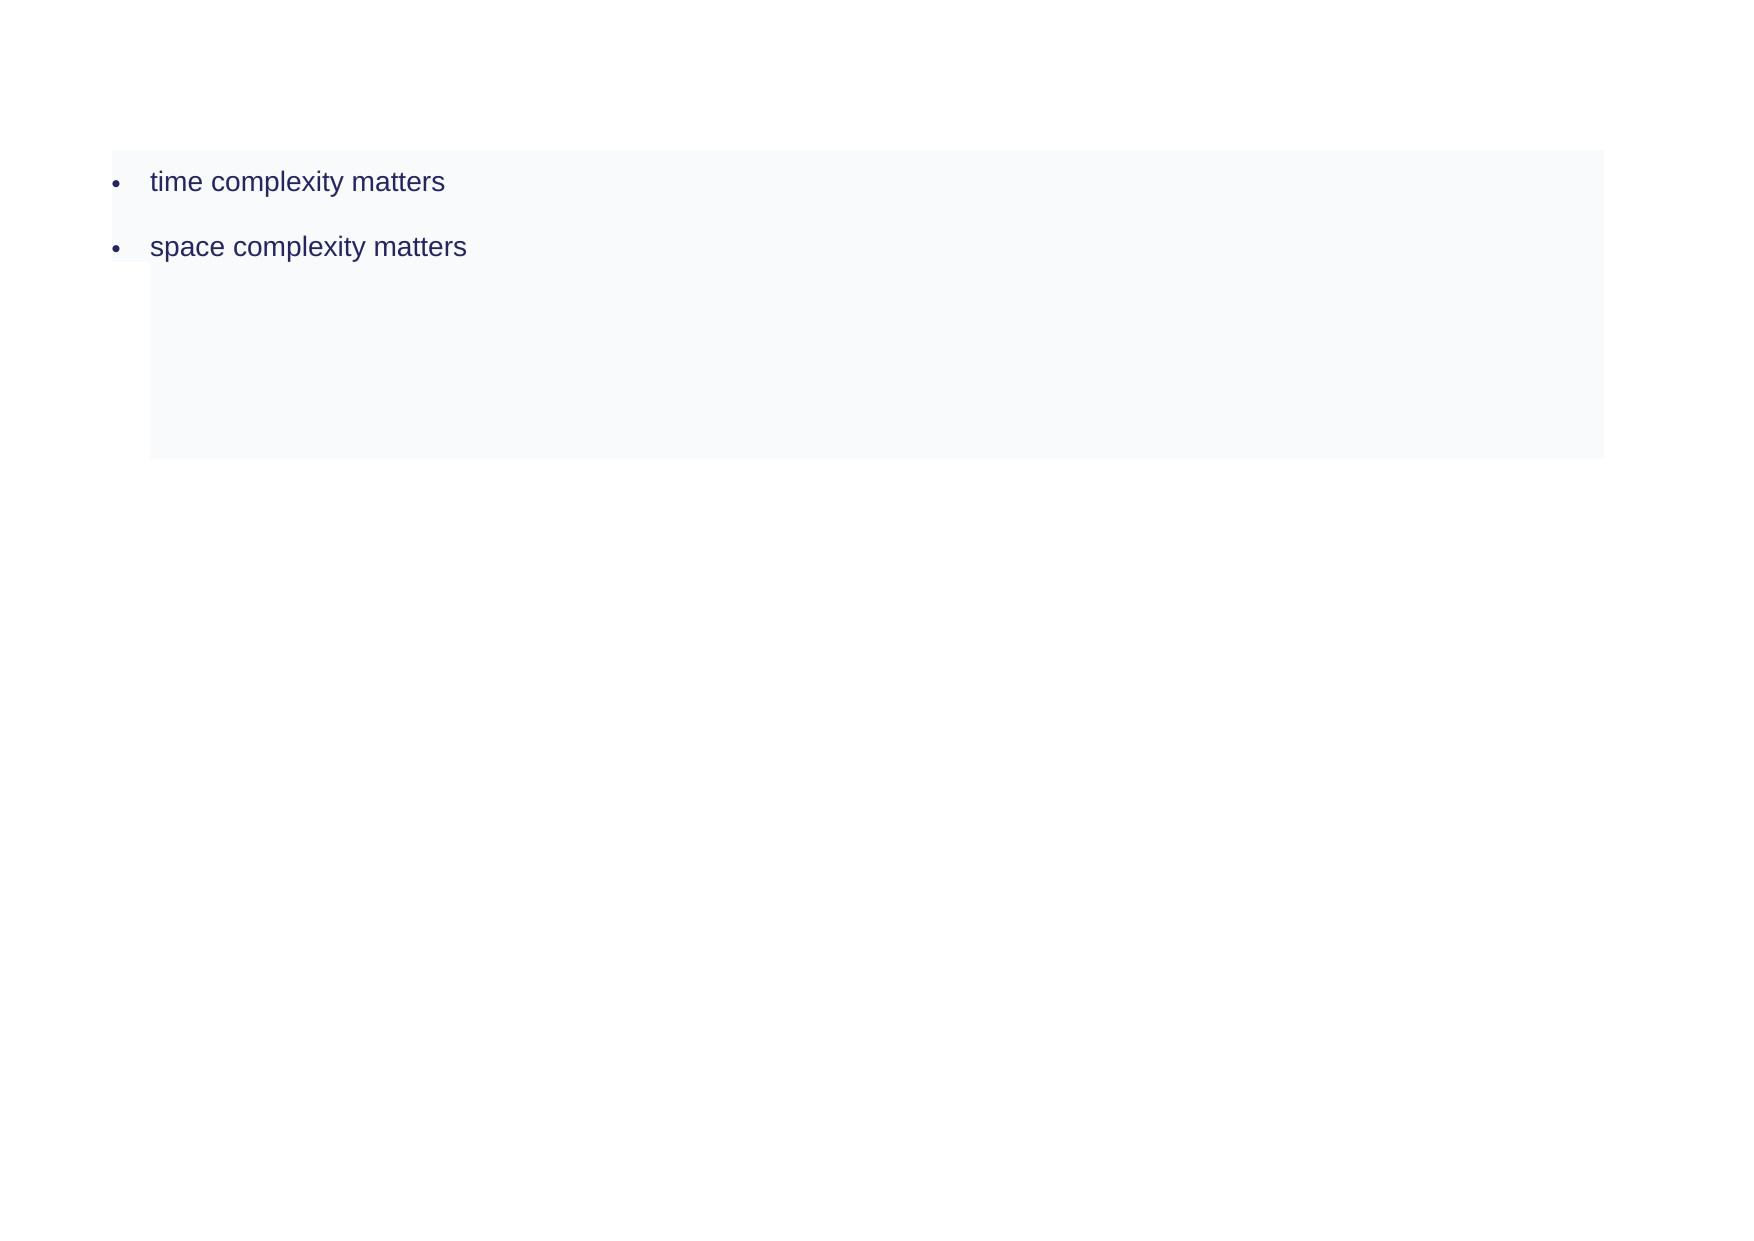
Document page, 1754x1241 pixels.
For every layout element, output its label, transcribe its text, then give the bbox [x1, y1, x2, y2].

list time complexity matters [112, 150, 1604, 197]
list space complexity matters [112, 216, 1604, 262]
